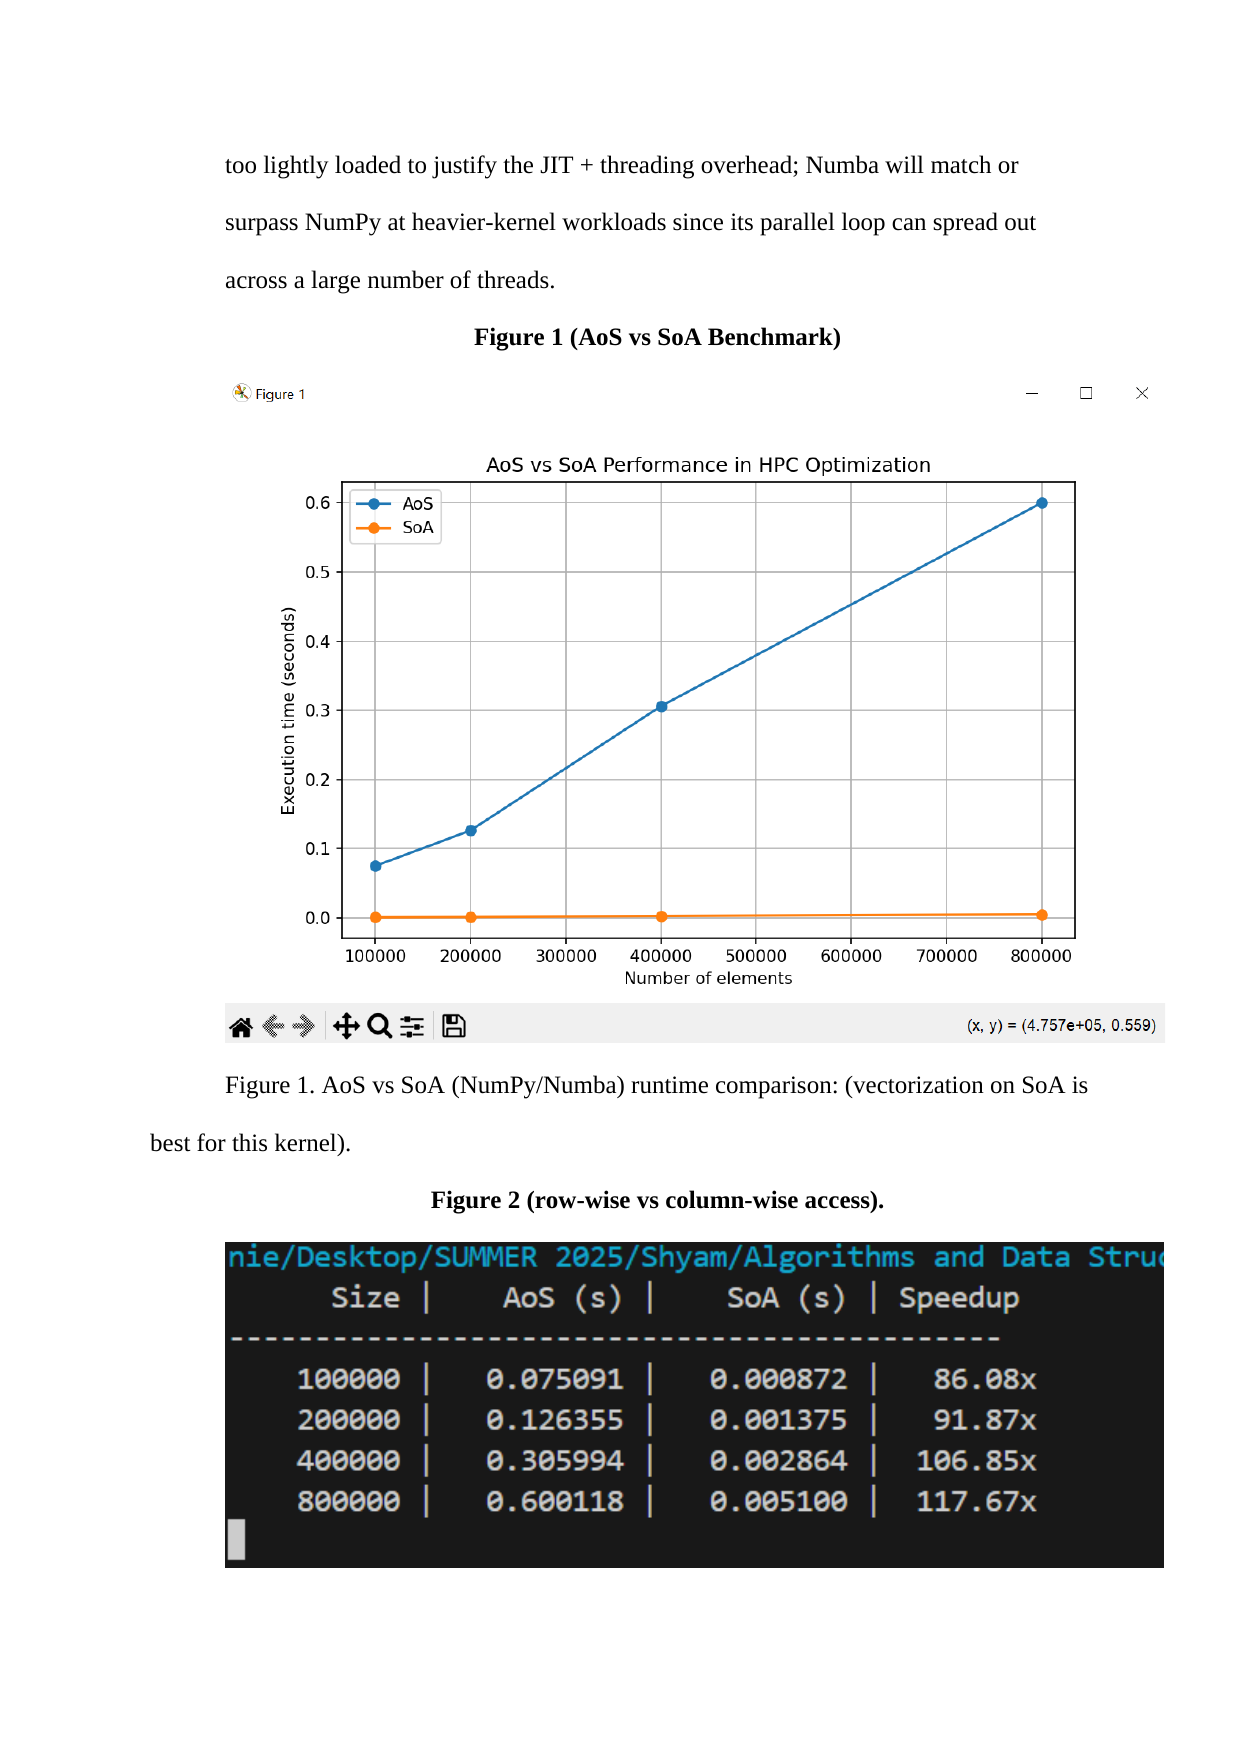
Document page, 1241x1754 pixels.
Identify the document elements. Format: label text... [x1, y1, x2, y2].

text Figure 2 (row-wise vs column-wise access). [150, 1185, 1090, 1214]
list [225, 150, 1090, 294]
picture [225, 1242, 1164, 1568]
picture [225, 380, 1166, 1043]
text Figure 1. AoS vs SoA (NumPy/Numba) runtime comparison: (vectorization on SoA is best for this kernel). [150, 1070, 1090, 1157]
text Figure 1 (AoS vs SoA Benchmark) [150, 322, 1090, 351]
